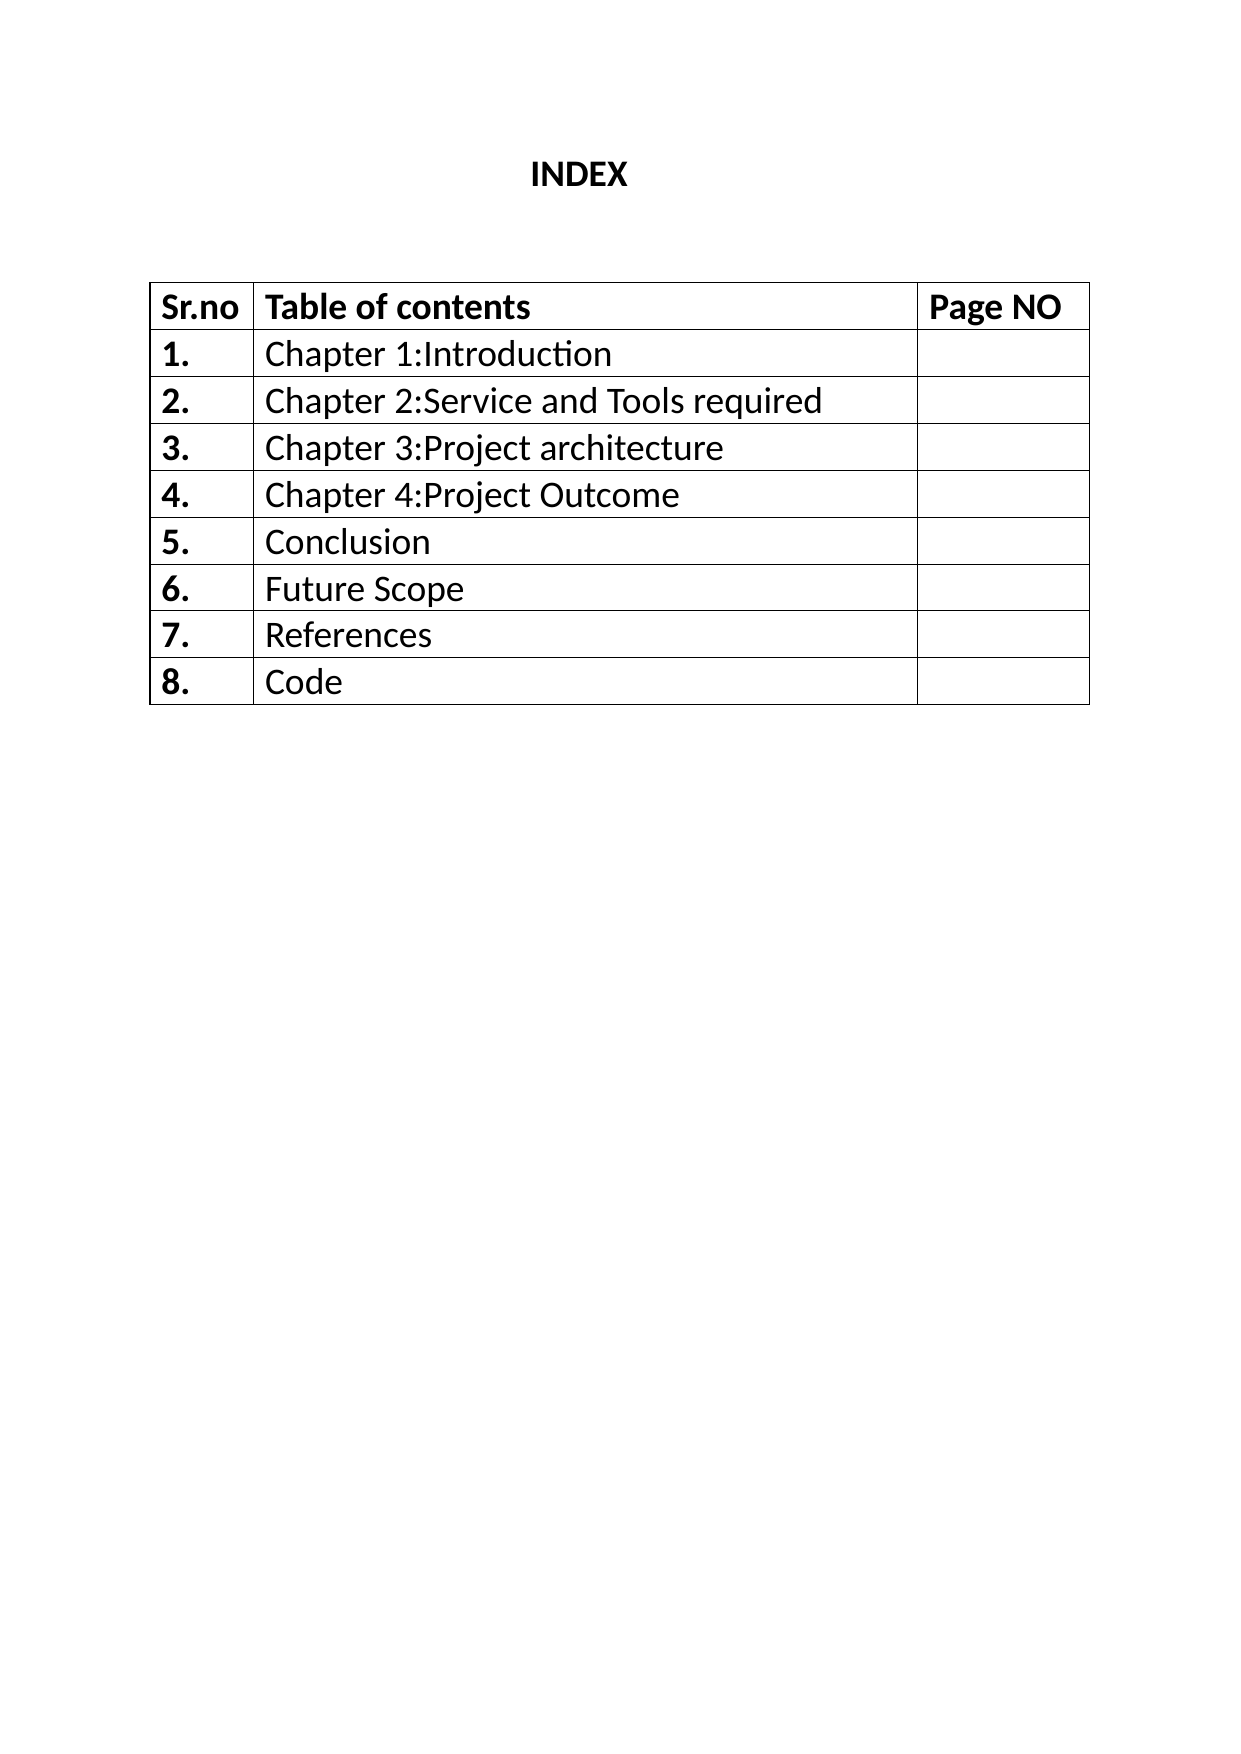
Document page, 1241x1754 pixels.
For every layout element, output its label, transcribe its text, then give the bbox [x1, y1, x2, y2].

table_cell 2. [151, 377, 253, 423]
table_cell References [254, 611, 917, 657]
table_cell Chapter 3:Project architecture [254, 424, 917, 470]
table_cell 6. [151, 565, 253, 610]
table_cell [918, 658, 1089, 704]
table_cell [918, 565, 1089, 610]
table_cell 7. [151, 611, 253, 657]
table_cell Conclusion [254, 518, 917, 563]
table_cell Chapter 2:Service and Tools required [254, 377, 917, 423]
table_cell [918, 611, 1089, 657]
table_cell 8. [151, 658, 253, 704]
table_header Page NO [918, 283, 1089, 329]
table_cell 4. [151, 471, 253, 517]
table_cell Code [254, 658, 917, 704]
table_cell Chapter 4:Project Outcome [254, 471, 917, 517]
table_header Sr.no [151, 283, 253, 329]
table_header Table of contents [254, 283, 917, 329]
text INDEX [150, 150, 1090, 196]
table_cell Chapter 1:Introduction [254, 330, 917, 376]
table_cell [918, 330, 1089, 376]
table_cell [918, 518, 1089, 563]
table_cell Future Scope [254, 565, 917, 610]
table_cell 1. [151, 330, 253, 376]
table_cell 5. [151, 518, 253, 563]
table_cell [918, 471, 1089, 517]
table_cell [918, 377, 1089, 423]
table_cell 3. [151, 424, 253, 470]
table_cell [918, 424, 1089, 470]
